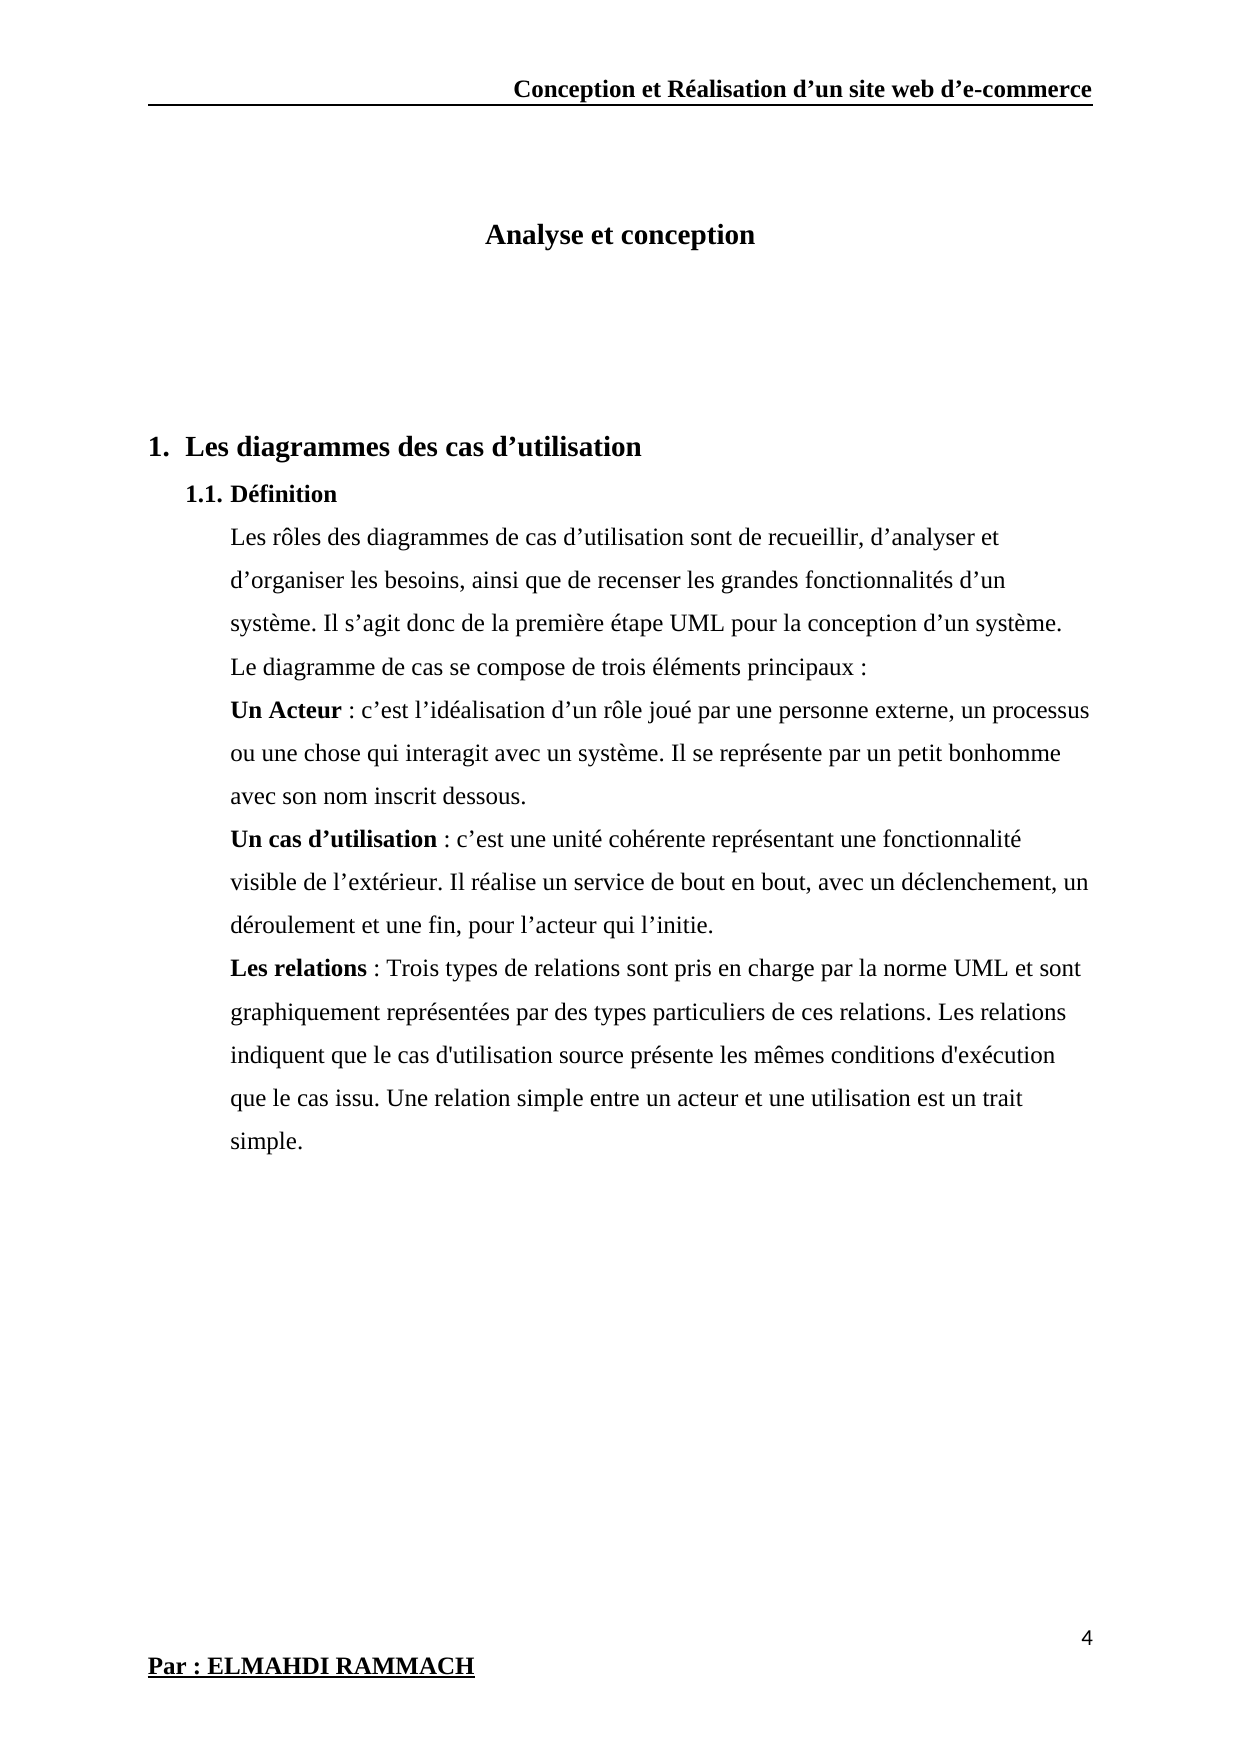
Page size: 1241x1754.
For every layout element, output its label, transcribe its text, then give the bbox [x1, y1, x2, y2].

list Les diagrammes des cas d’utilisation [148, 429, 1093, 462]
list Les relations : Trois types de relations sont pris en charge par la norme UML et sont graphiquement représentées par des types particuliers de ces relations. Les relations indiquent que le cas d'utilisation source présente les mêmes conditions d'exécution que le cas issu. Une relation simple entre un acteur et une utilisation est un trait simple. [230, 953, 1093, 1155]
list Définition [185, 479, 1093, 508]
list Les rôles des diagrammes de cas d’utilisation sont de recueillir, d’analyser et d’organiser les besoins, ainsi que de recenser les grandes fonctionnalités d’un système. Il s’agit donc de la première étape UML pour la conception d’un système. Le diagramme de cas se compose de trois éléments principaux : [230, 522, 1093, 680]
text Analyse et conception [148, 217, 1093, 251]
list Un Acteur : c’est l’idéalisation d’un rôle joué par une personne externe, un processus ou une chose qui interagit avec un système. Il se représente par un petit bonhomme avec son nom inscrit dessous. [230, 695, 1093, 810]
list Un cas d’utilisation : c’est une unité cohérente représentant une fonctionnalité visible de l’extérieur. Il réalise un service de bout en bout, avec un déclenchement, un déroulement et une fin, pour l’acteur qui l’initie. [230, 824, 1093, 939]
